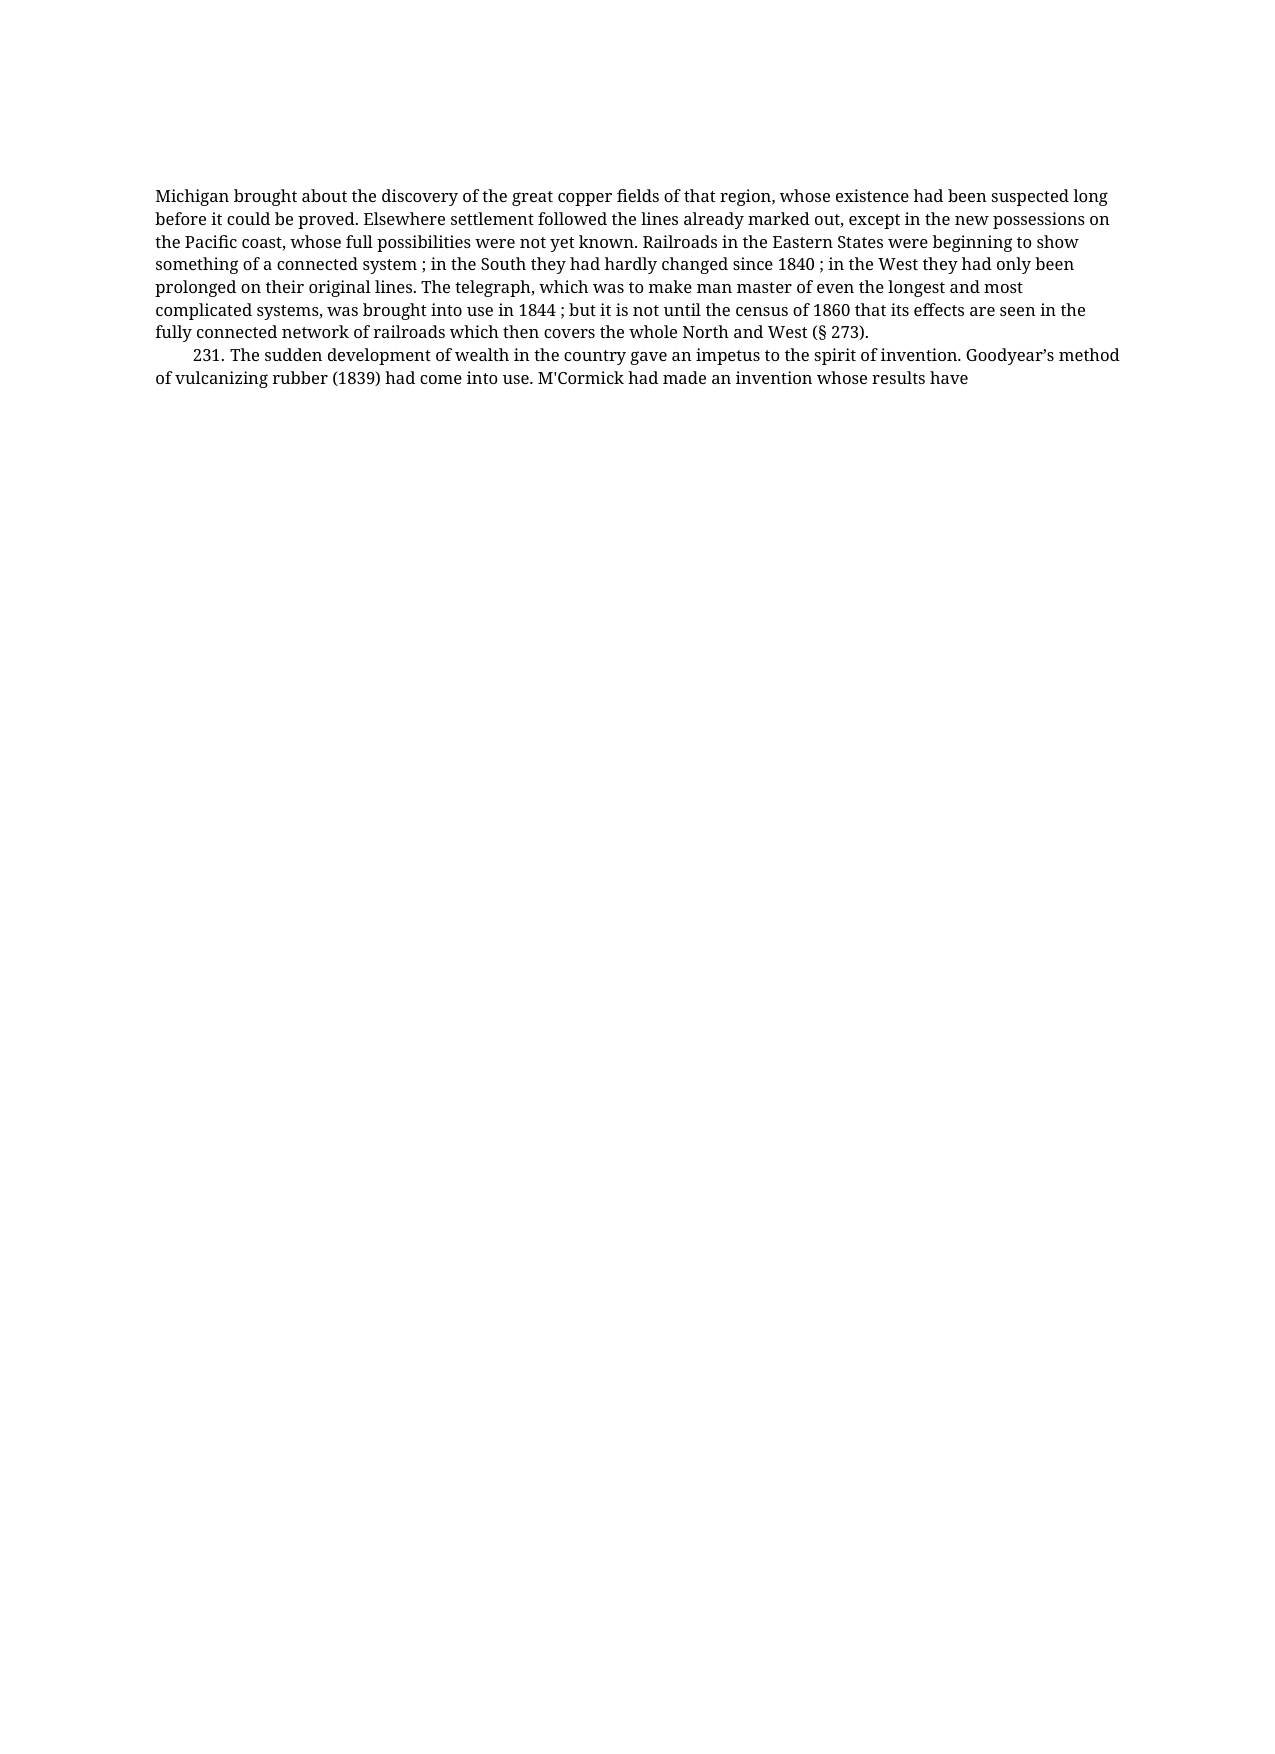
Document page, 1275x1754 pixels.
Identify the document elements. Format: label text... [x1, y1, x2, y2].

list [155, 185, 1122, 344]
list The sudden development of wealth in the country gave an impetus to the spirit of invention. Goodyear’s method of vulcanizing rubber (1839) had come into use. M'Cormick had made an invention whose results have [155, 344, 1122, 389]
